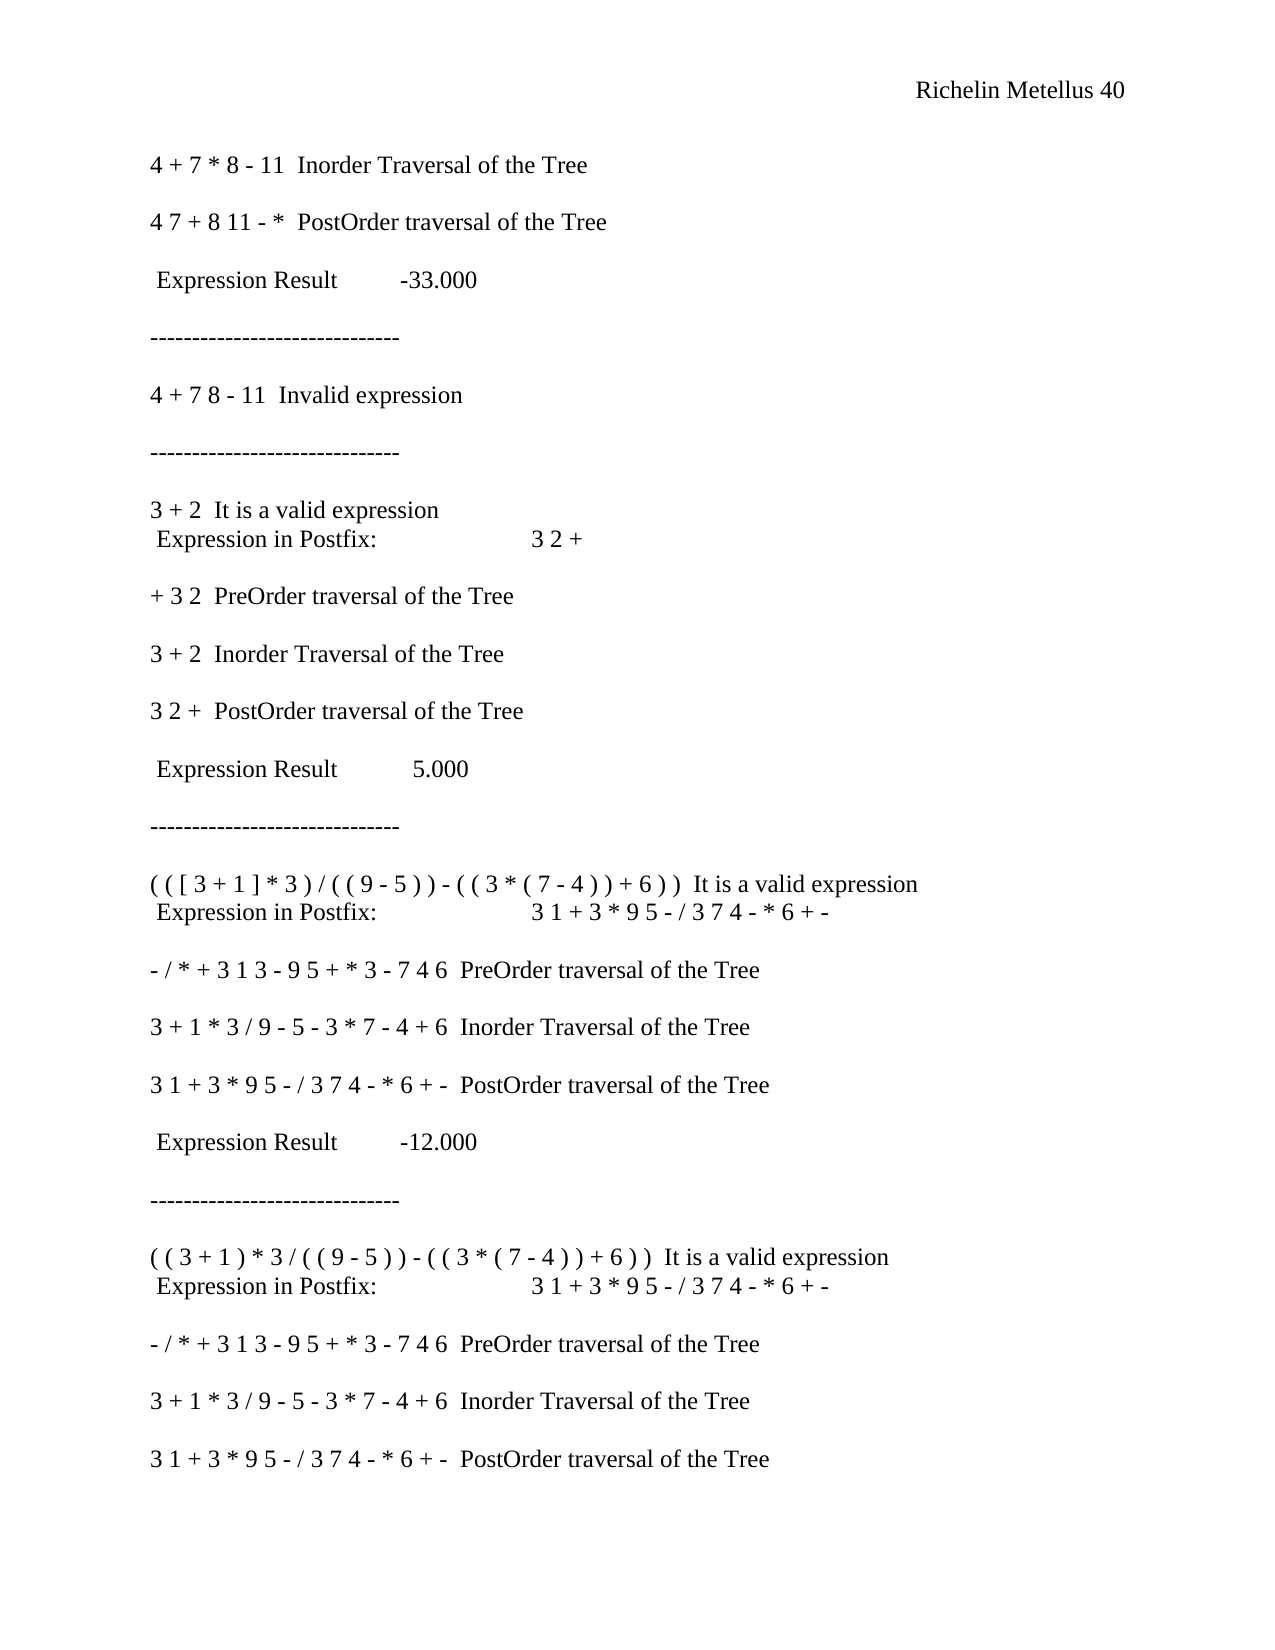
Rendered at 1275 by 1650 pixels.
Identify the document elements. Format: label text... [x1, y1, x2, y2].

text Expression in Postfix: 3 1 + 3 * 9 5 - / 3 7 4 - * 6 + - [150, 1271, 1125, 1300]
text Expression Result 5.000 [150, 754, 1125, 782]
text 3 2 + PostOrder traversal of the Tree [150, 696, 1125, 725]
text ( ( 3 + 1 ) * 3 / ( ( 9 - 5 ) ) - ( ( 3 * ( 7 - 4 ) ) + 6 ) ) It is a valid expression [150, 1242, 1125, 1271]
text 4 + 7 8 - 11 Invalid expression [150, 380, 1125, 409]
text ------------------------------ [150, 1185, 1125, 1214]
text ------------------------------ [150, 811, 1125, 840]
text ------------------------------ [150, 437, 1125, 466]
text Expression in Postfix: 3 2 + [150, 524, 1125, 552]
text 3 + 2 Inorder Traversal of the Tree [150, 639, 1125, 667]
text + 3 2 PreOrder traversal of the Tree [150, 581, 1125, 610]
text Expression Result -33.000 [150, 265, 1125, 294]
text 3 + 1 * 3 / 9 - 5 - 3 * 7 - 4 + 6 Inorder Traversal of the Tree [150, 1012, 1125, 1041]
text ------------------------------ [150, 322, 1125, 351]
text - / * + 3 1 3 - 9 5 + * 3 - 7 4 6 PreOrder traversal of the Tree [150, 1329, 1125, 1357]
text Expression Result -12.000 [150, 1127, 1125, 1156]
text - / * + 3 1 3 - 9 5 + * 3 - 7 4 6 PreOrder traversal of the Tree [150, 955, 1125, 984]
text 3 + 1 * 3 / 9 - 5 - 3 * 7 - 4 + 6 Inorder Traversal of the Tree [150, 1386, 1125, 1415]
text ( ( [ 3 + 1 ] * 3 ) / ( ( 9 - 5 ) ) - ( ( 3 * ( 7 - 4 ) ) + 6 ) ) It is a valid expression [150, 869, 1125, 897]
text 3 1 + 3 * 9 5 - / 3 7 4 - * 6 + - PostOrder traversal of the Tree [150, 1070, 1125, 1099]
text 4 + 7 * 8 - 11 Inorder Traversal of the Tree [150, 150, 1125, 179]
text Expression in Postfix: 3 1 + 3 * 9 5 - / 3 7 4 - * 6 + - [150, 897, 1125, 926]
text 4 7 + 8 11 - * PostOrder traversal of the Tree [150, 207, 1125, 236]
text 3 1 + 3 * 9 5 - / 3 7 4 - * 6 + - PostOrder traversal of the Tree [150, 1444, 1125, 1472]
text 3 + 2 It is a valid expression [150, 495, 1125, 524]
